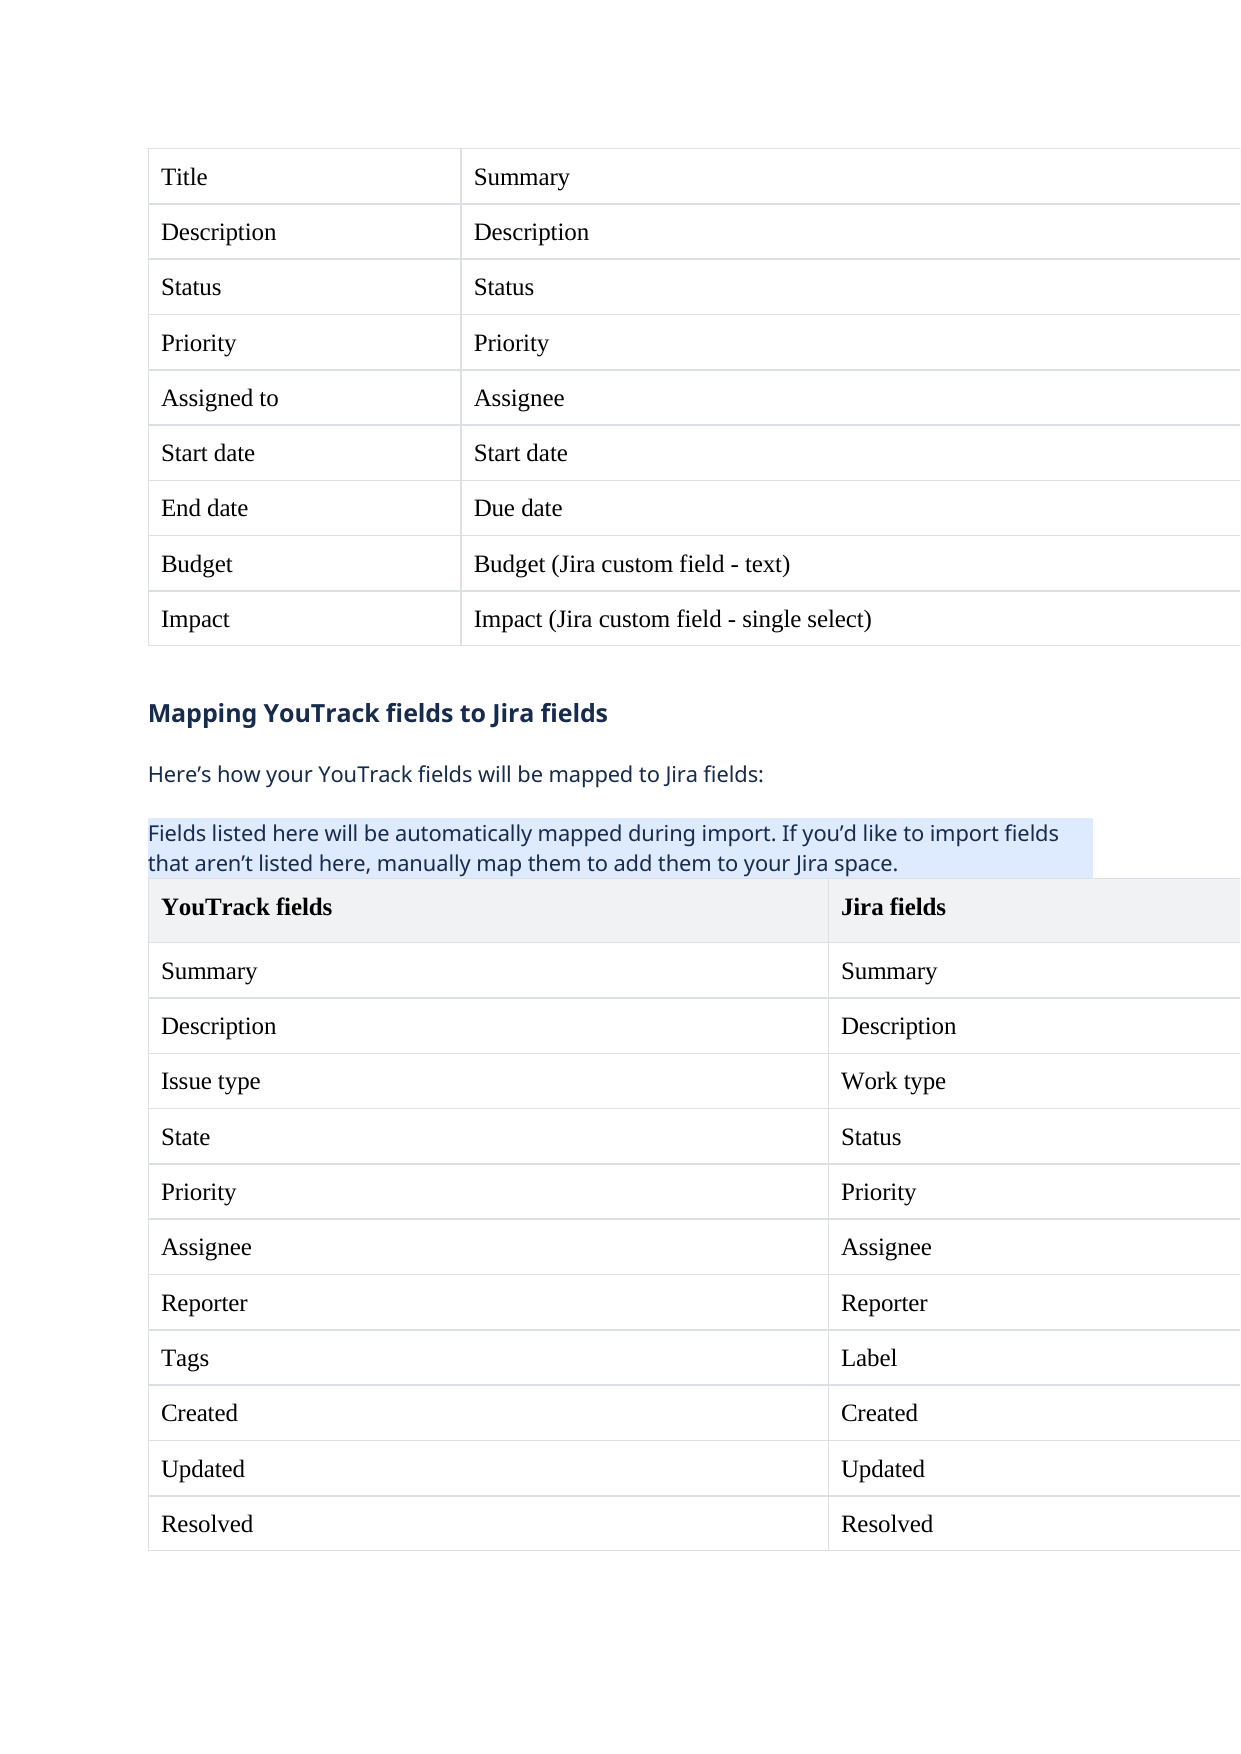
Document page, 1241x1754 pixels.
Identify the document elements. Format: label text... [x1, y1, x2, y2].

table_cell Summary [462, 149, 1240, 203]
table_cell Budget (Jira custom field - text) [462, 536, 1240, 590]
table_cell Created [829, 1386, 1240, 1439]
table_cell Resolved [149, 1497, 828, 1550]
table_cell Priority [829, 1165, 1240, 1218]
table_cell Reporter [149, 1275, 828, 1329]
table_cell Description [462, 205, 1240, 258]
table_cell Status [149, 260, 460, 313]
table_cell Description [149, 205, 460, 258]
table_cell Tags [149, 1331, 828, 1384]
table_cell Title [149, 149, 460, 203]
table_cell Assignee [829, 1220, 1240, 1274]
table_cell State [149, 1109, 828, 1163]
table_cell Description [829, 999, 1240, 1052]
table_cell Priority [462, 315, 1240, 369]
text Fields listed here will be automatically mapped during import. If you’d like to import fields that aren’t listed here, manually map them to add them to your Jira space. [148, 818, 1093, 878]
table_cell Impact [149, 592, 460, 645]
table_cell Status [462, 260, 1240, 313]
table_cell Description [149, 999, 828, 1052]
table_cell Status [829, 1109, 1240, 1163]
text Here’s how your YouTrack fields will be mapped to Jira fields: [148, 759, 1093, 789]
table_cell Start date [462, 426, 1240, 479]
table_cell Start date [149, 426, 460, 479]
table_cell Priority [149, 1165, 828, 1218]
table_cell Due date [462, 481, 1240, 535]
table_cell Budget [149, 536, 460, 590]
table_cell Assignee [149, 1220, 828, 1274]
table_cell Impact (Jira custom field - single select) [462, 592, 1240, 645]
text Mapping YouTrack fields to Jira fields [148, 696, 1093, 730]
table_cell Work type [829, 1054, 1240, 1108]
table_cell Label [829, 1331, 1240, 1384]
table_header YouTrack fields [149, 879, 828, 942]
table_cell Summary [829, 943, 1240, 997]
table_cell Issue type [149, 1054, 828, 1108]
table_cell Reporter [829, 1275, 1240, 1329]
table_cell Priority [149, 315, 460, 369]
table_cell Assignee [462, 371, 1240, 424]
table_header Jira fields [829, 879, 1240, 942]
table_cell Updated [149, 1441, 828, 1495]
table_cell End date [149, 481, 460, 535]
table_cell Assigned to [149, 371, 460, 424]
table_cell Resolved [829, 1497, 1240, 1550]
table_cell Created [149, 1386, 828, 1439]
table_cell Updated [829, 1441, 1240, 1495]
table_cell Summary [149, 943, 828, 997]
